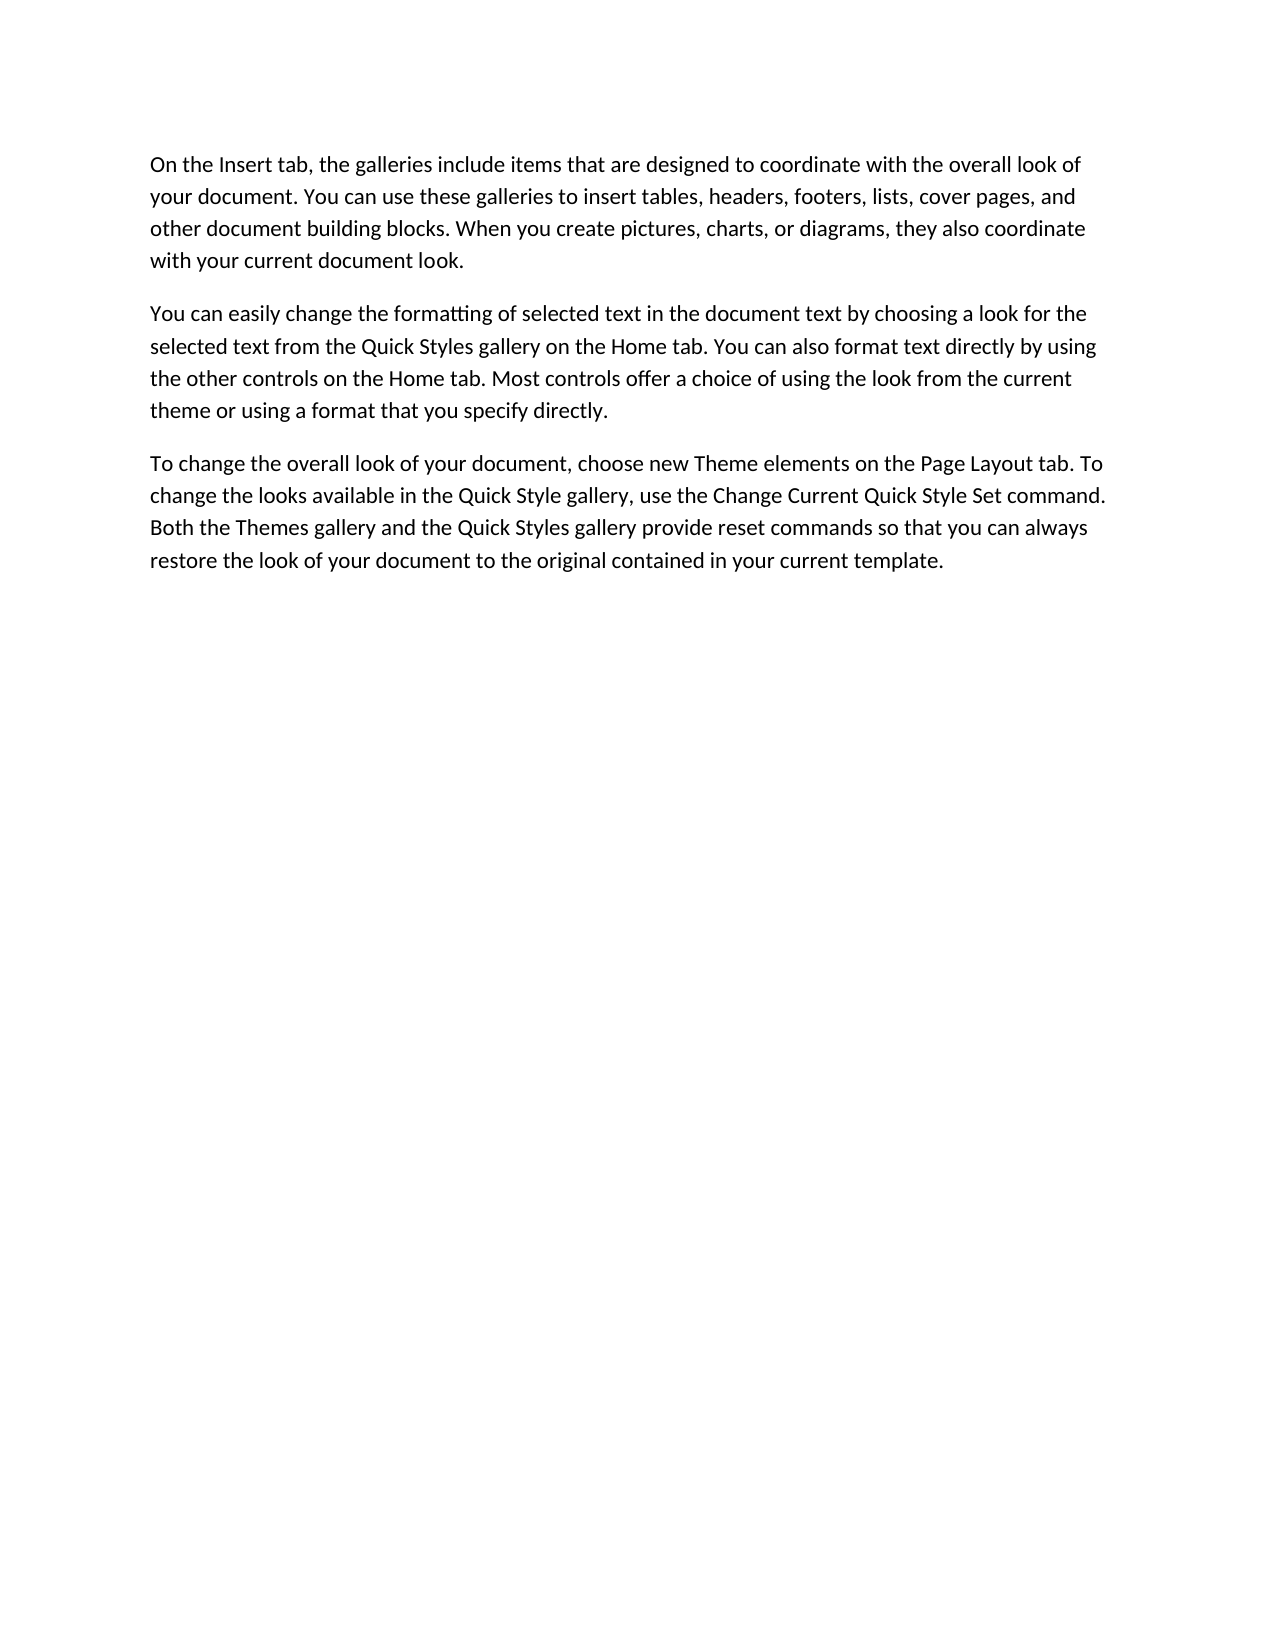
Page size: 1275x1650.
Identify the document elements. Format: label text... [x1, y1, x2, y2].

text On the Insert tab, the galleries include items that are designed to coordinate with the overall look of your document. You can use these galleries to insert tables, headers, footers, lists, cover pages, and other document building blocks. When you create pictures, charts, or diagrams, they also coordinate with your current document look. [150, 150, 1125, 274]
text You can easily change the formatting of selected text in the document text by choosing a look for the selected text from the Quick Styles gallery on the Home tab. You can also format text directly by using the other controls on the Home tab. Most controls offer a choice of using the look from the current theme or using a format that you specify directly. [150, 299, 1125, 424]
text To change the overall look of your document, choose new Theme elements on the Page Layout tab. To change the looks available in the Quick Style gallery, use the Change Current Quick Style Set command. Both the Themes gallery and the Quick Styles gallery provide reset commands so that you can always restore the look of your document to the original contained in your current template. [150, 449, 1125, 574]
